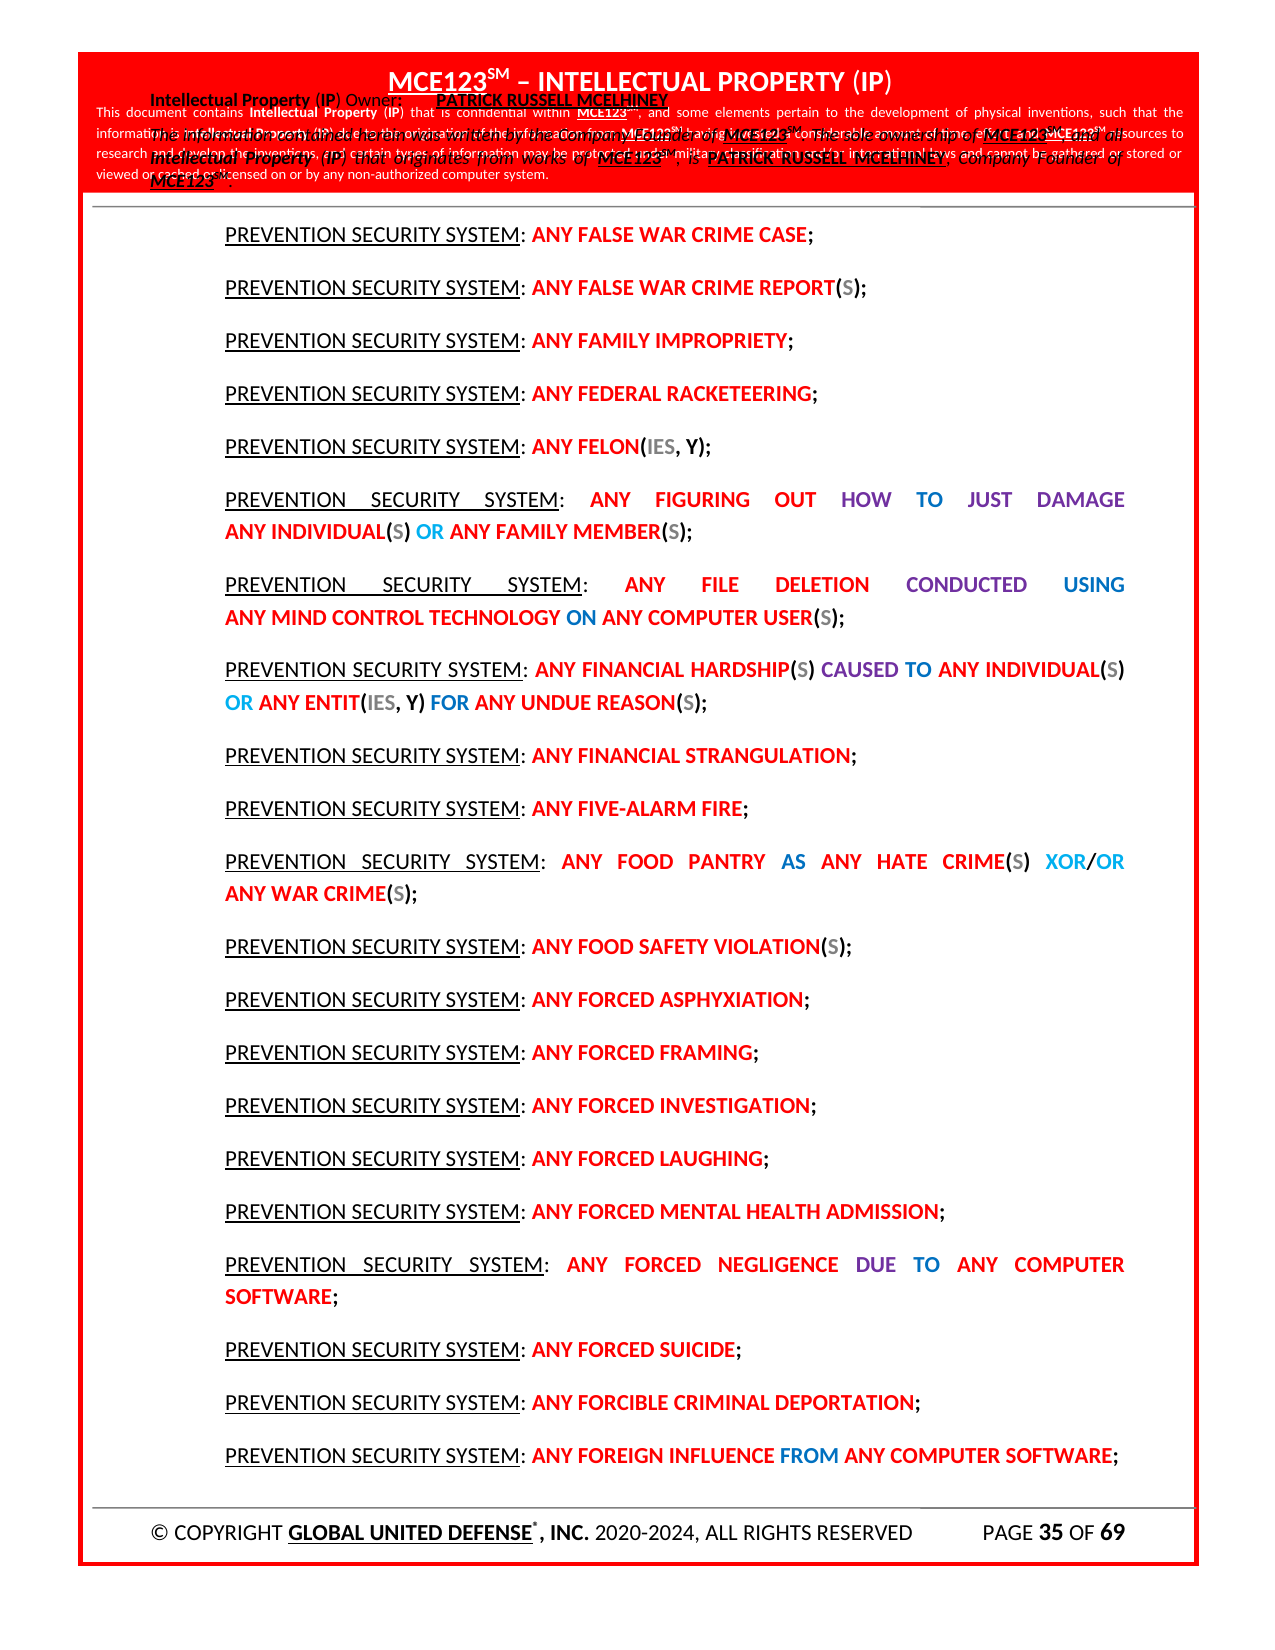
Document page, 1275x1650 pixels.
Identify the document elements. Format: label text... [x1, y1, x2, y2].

text PREVENTION SECURITY SYSTEM: ANY FALSE WAR CRIME CASE; [225, 220, 1125, 248]
text PREVENTION SECURITY SYSTEM: ANY FORCIBLE CRIMINAL DEPORTATION; [225, 1388, 1125, 1416]
text PREVENTION SECURITY SYSTEM: ANY FEDERAL RACKETEERING; [225, 379, 1125, 407]
text PREVENTION SECURITY SYSTEM: ANY FILE DELETION CONDUCTED USING ANY MIND CONTROL TECHNOLOGY ON ANY COMPUTER USER(S); [225, 570, 1125, 631]
text PREVENTION SECURITY SYSTEM: ANY FORCED INVESTIGATION; [225, 1091, 1125, 1119]
text PREVENTION SECURITY SYSTEM: ANY FINANCIAL STRANGULATION; [225, 741, 1125, 769]
text PREVENTION SECURITY SYSTEM: ANY FORCED SUICIDE; [225, 1335, 1125, 1363]
text PREVENTION SECURITY SYSTEM: ANY FOREIGN INFLUENCE FROM ANY COMPUTER SOFTWARE; [225, 1441, 1125, 1469]
text PREVENTION SECURITY SYSTEM: ANY FIGURING OUT HOW TO JUST DAMAGE ANY INDIVIDUAL(S) OR ANY FAMILY MEMBER(S); [225, 485, 1125, 545]
text PREVENTION SECURITY SYSTEM: ANY FOOD PANTRY AS ANY HATE CRIME(S) XOR/OR ANY WAR CRIME(S); [225, 847, 1125, 907]
text PREVENTION SECURITY SYSTEM: ANY FINANCIAL HARDSHIP(S) CAUSED TO ANY INDIVIDUAL(S) OR ANY ENTIT(IES, Y) FOR ANY UNDUE REASON(S); [225, 656, 1125, 716]
text PREVENTION SECURITY SYSTEM: ANY FORCED LAUGHING; [225, 1144, 1125, 1172]
text PREVENTION SECURITY SYSTEM: ANY FAMILY IMPROPRIETY; [225, 326, 1125, 354]
text PREVENTION SECURITY SYSTEM: ANY FORCED MENTAL HEALTH ADMISSION; [225, 1197, 1125, 1225]
text PREVENTION SECURITY SYSTEM: ANY FELON(IES, Y); [225, 432, 1125, 460]
text PREVENTION SECURITY SYSTEM: ANY FOOD SAFETY VIOLATION(S); [225, 932, 1125, 960]
text PREVENTION SECURITY SYSTEM: ANY FORCED FRAMING; [225, 1038, 1125, 1066]
text PREVENTION SECURITY SYSTEM: ANY FORCED NEGLIGENCE DUE TO ANY COMPUTER SOFTWARE; [225, 1250, 1125, 1310]
text PREVENTION SECURITY SYSTEM: ANY FIVE-ALARM FIRE; [225, 794, 1125, 822]
text PREVENTION SECURITY SYSTEM: ANY FORCED ASPHYXIATION; [225, 985, 1125, 1013]
text PREVENTION SECURITY SYSTEM: ANY FALSE WAR CRIME REPORT(S); [225, 273, 1125, 301]
